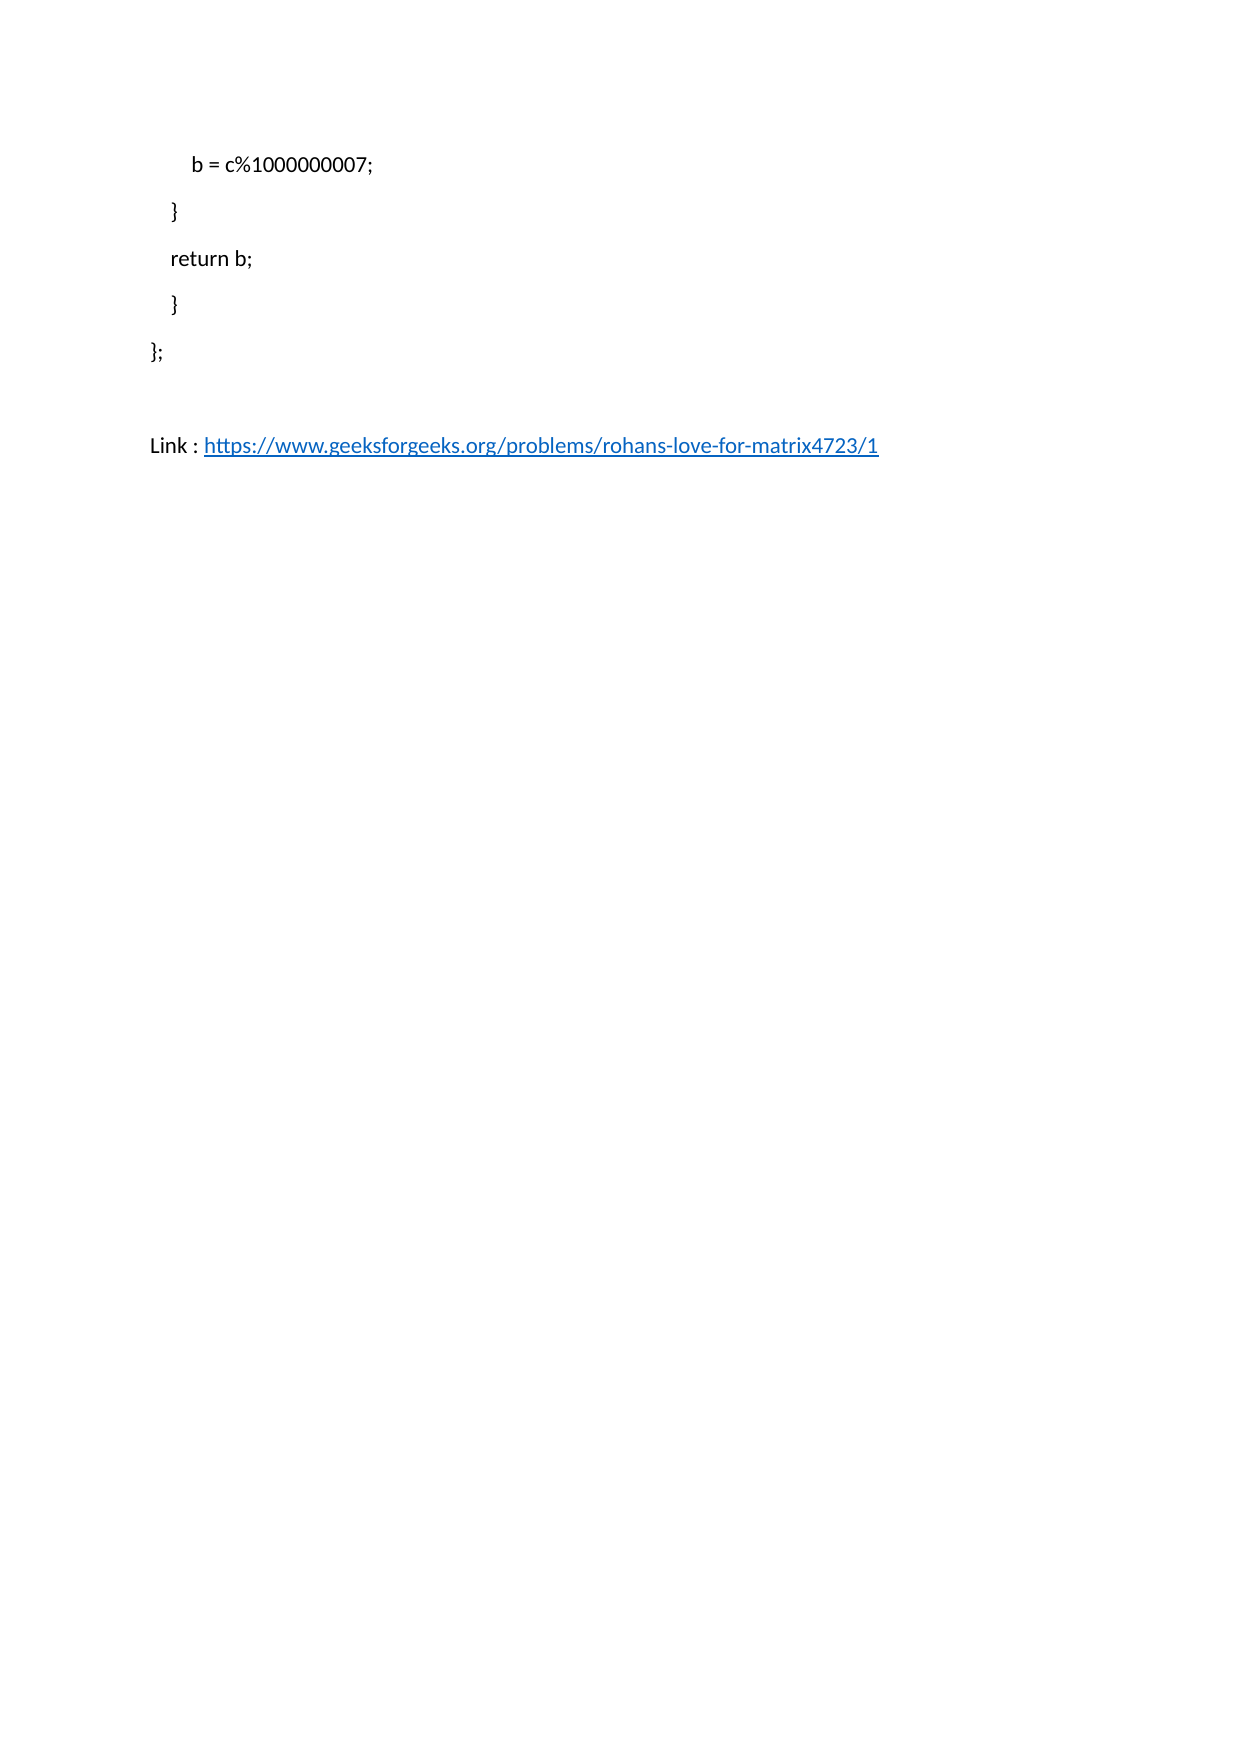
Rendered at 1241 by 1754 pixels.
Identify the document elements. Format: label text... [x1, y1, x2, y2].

text Link : https://www.geeksforgeeks.org/problems/rohans-love-for-matrix4723/1 [150, 431, 1090, 459]
text }; [150, 337, 1090, 366]
text } [150, 197, 1090, 225]
text b = c%1000000007; [150, 150, 1090, 178]
text return b; [150, 244, 1090, 272]
text } [150, 291, 1090, 319]
